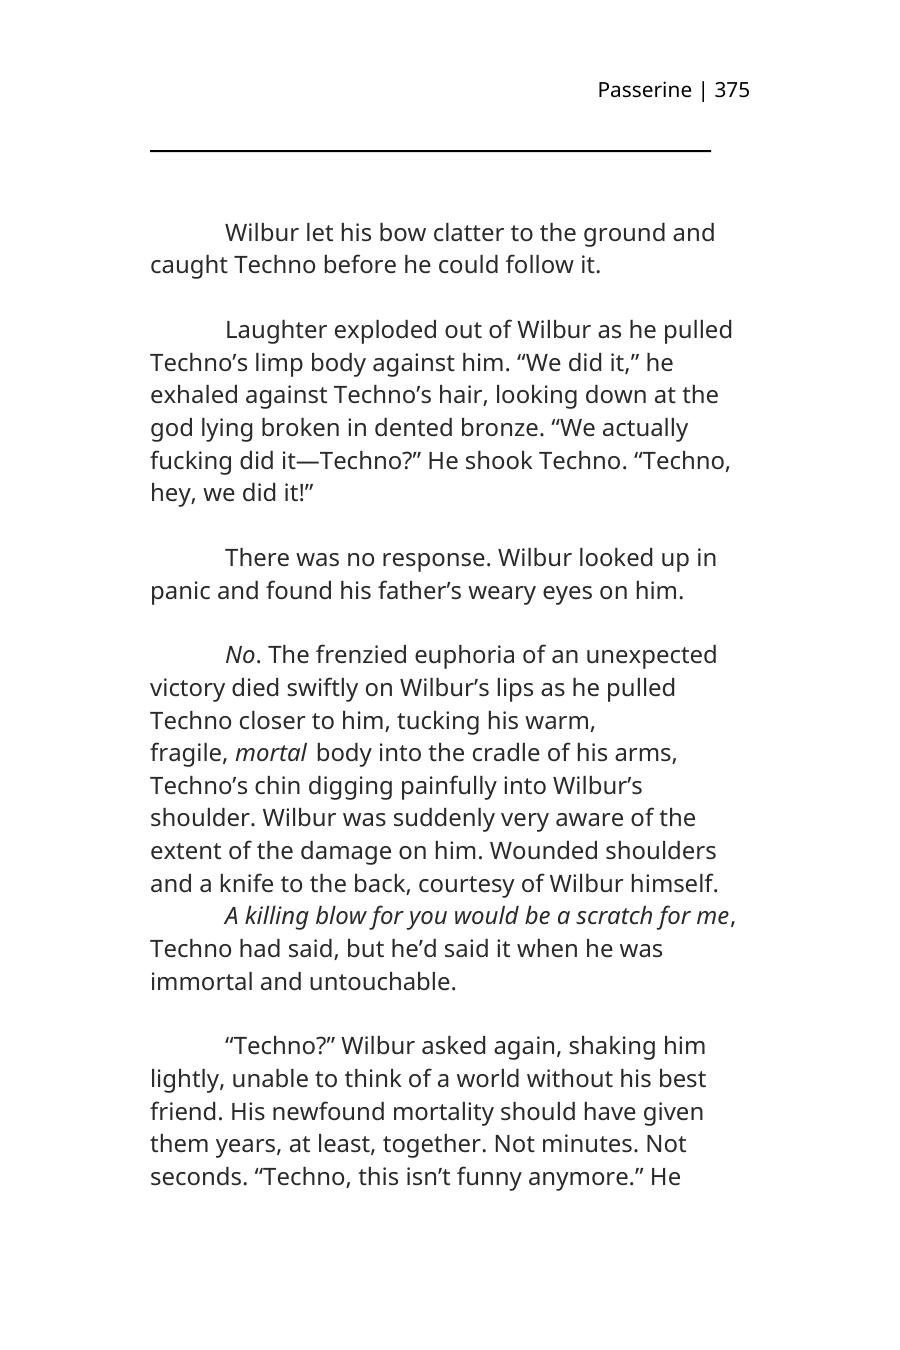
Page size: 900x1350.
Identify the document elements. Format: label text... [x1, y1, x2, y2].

text Laughter exploded out of Wilbur as he pulled Techno’s limp body against him. “We did it,” he exhaled against Techno’s hair, looking down at the god lying broken in dented bronze. “We actually fucking did it—Techno?” He shook Techno. “Techno, hey, we did it!” [150, 313, 750, 509]
text A killing blow for you would be a scratch for me, Techno had said, but he’d said it when he was immortal and untouchable. [150, 899, 750, 997]
text There was no response. Wilbur looked up in panic and found his father’s weary eyes on him. [150, 541, 750, 606]
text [150, 1029, 750, 1192]
text Wilbur let his bow clatter to the ground and caught Techno before he could follow it. [150, 216, 750, 281]
text No. The frenzied euphoria of an unexpected victory died swiftly on Wilbur’s lips as he pulled Techno closer to him, tucking his warm, fragile, mortal body into the cradle of his arms, Techno’s chin digging painfully into Wilbur’s shoulder. Wilbur was suddenly very aware of the extent of the damage on him. Wounded shoulders and a knife to the back, courtesy of Wilbur himself. [150, 638, 750, 899]
